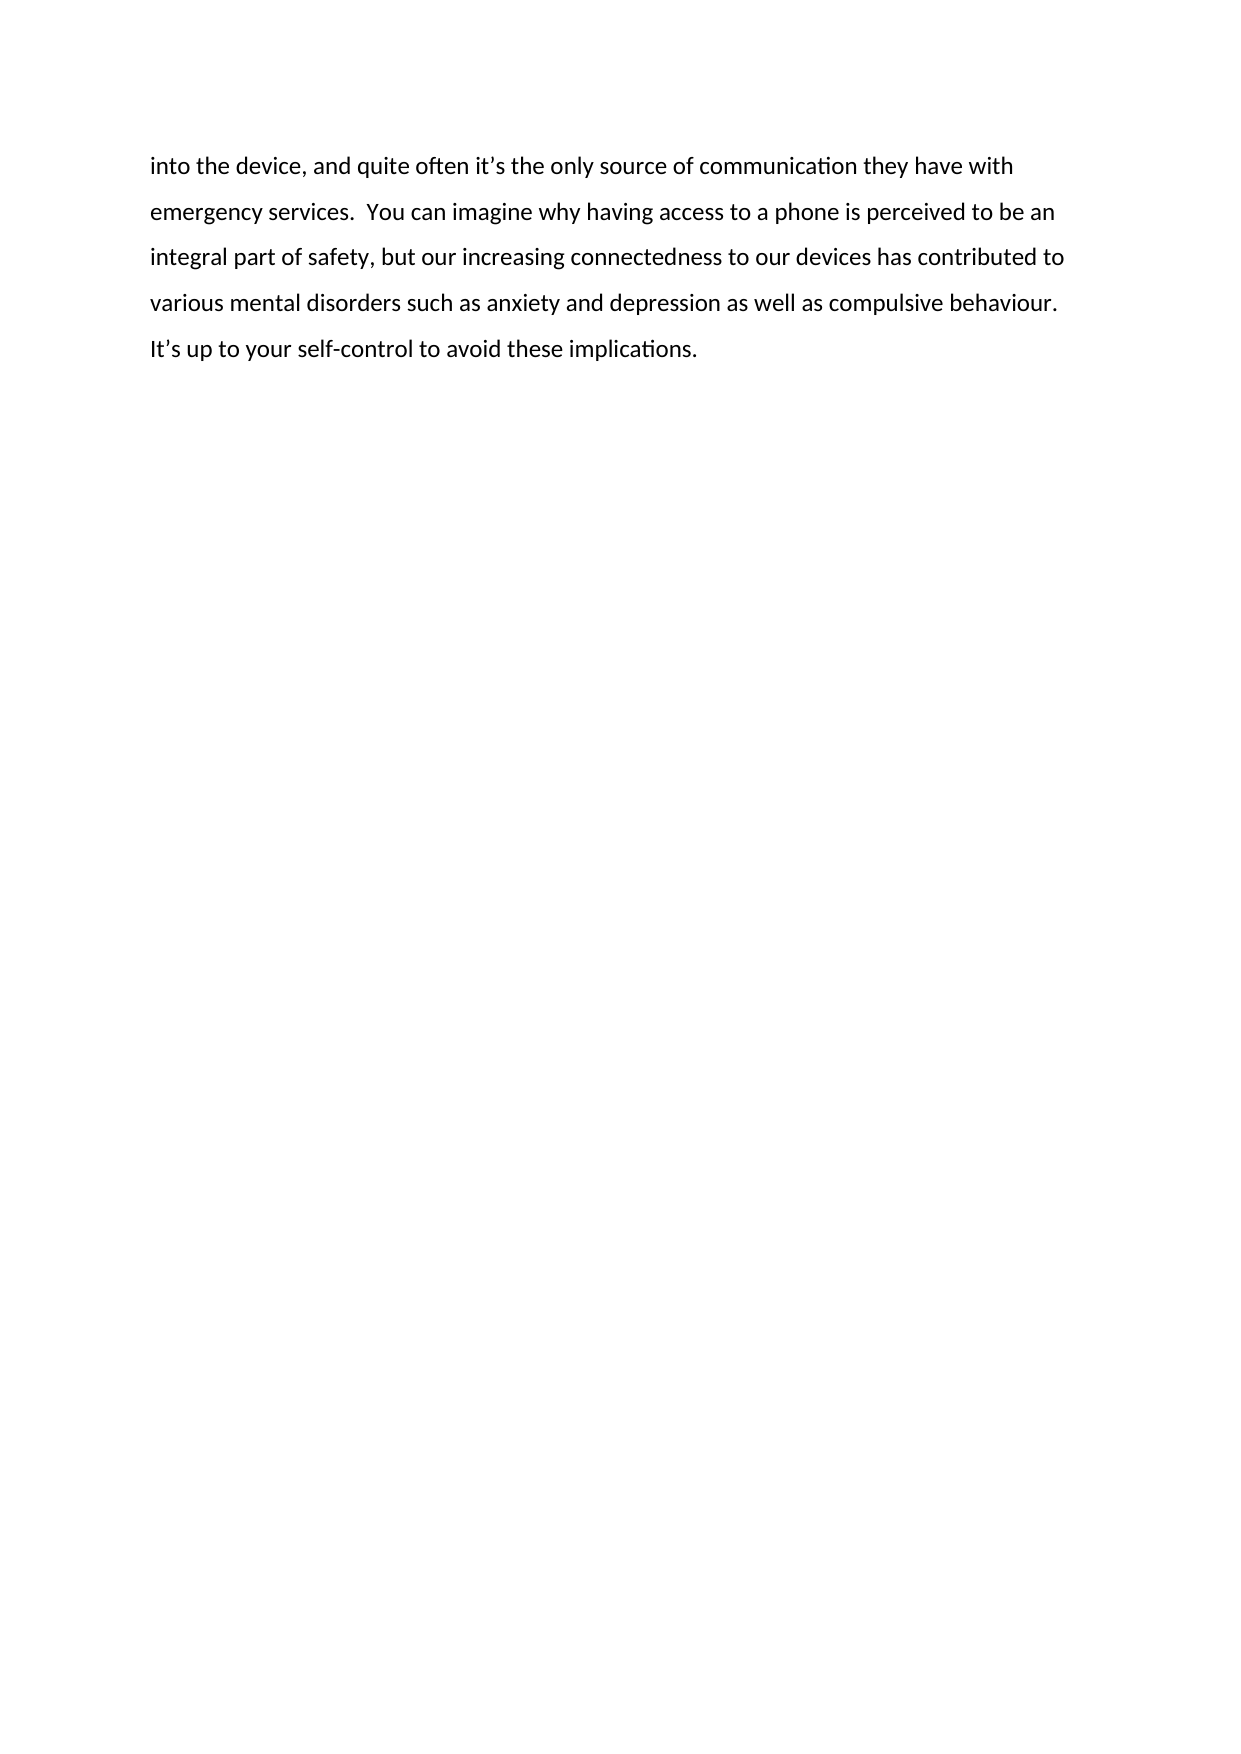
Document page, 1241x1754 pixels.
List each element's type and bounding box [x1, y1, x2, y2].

text [150, 150, 1090, 363]
